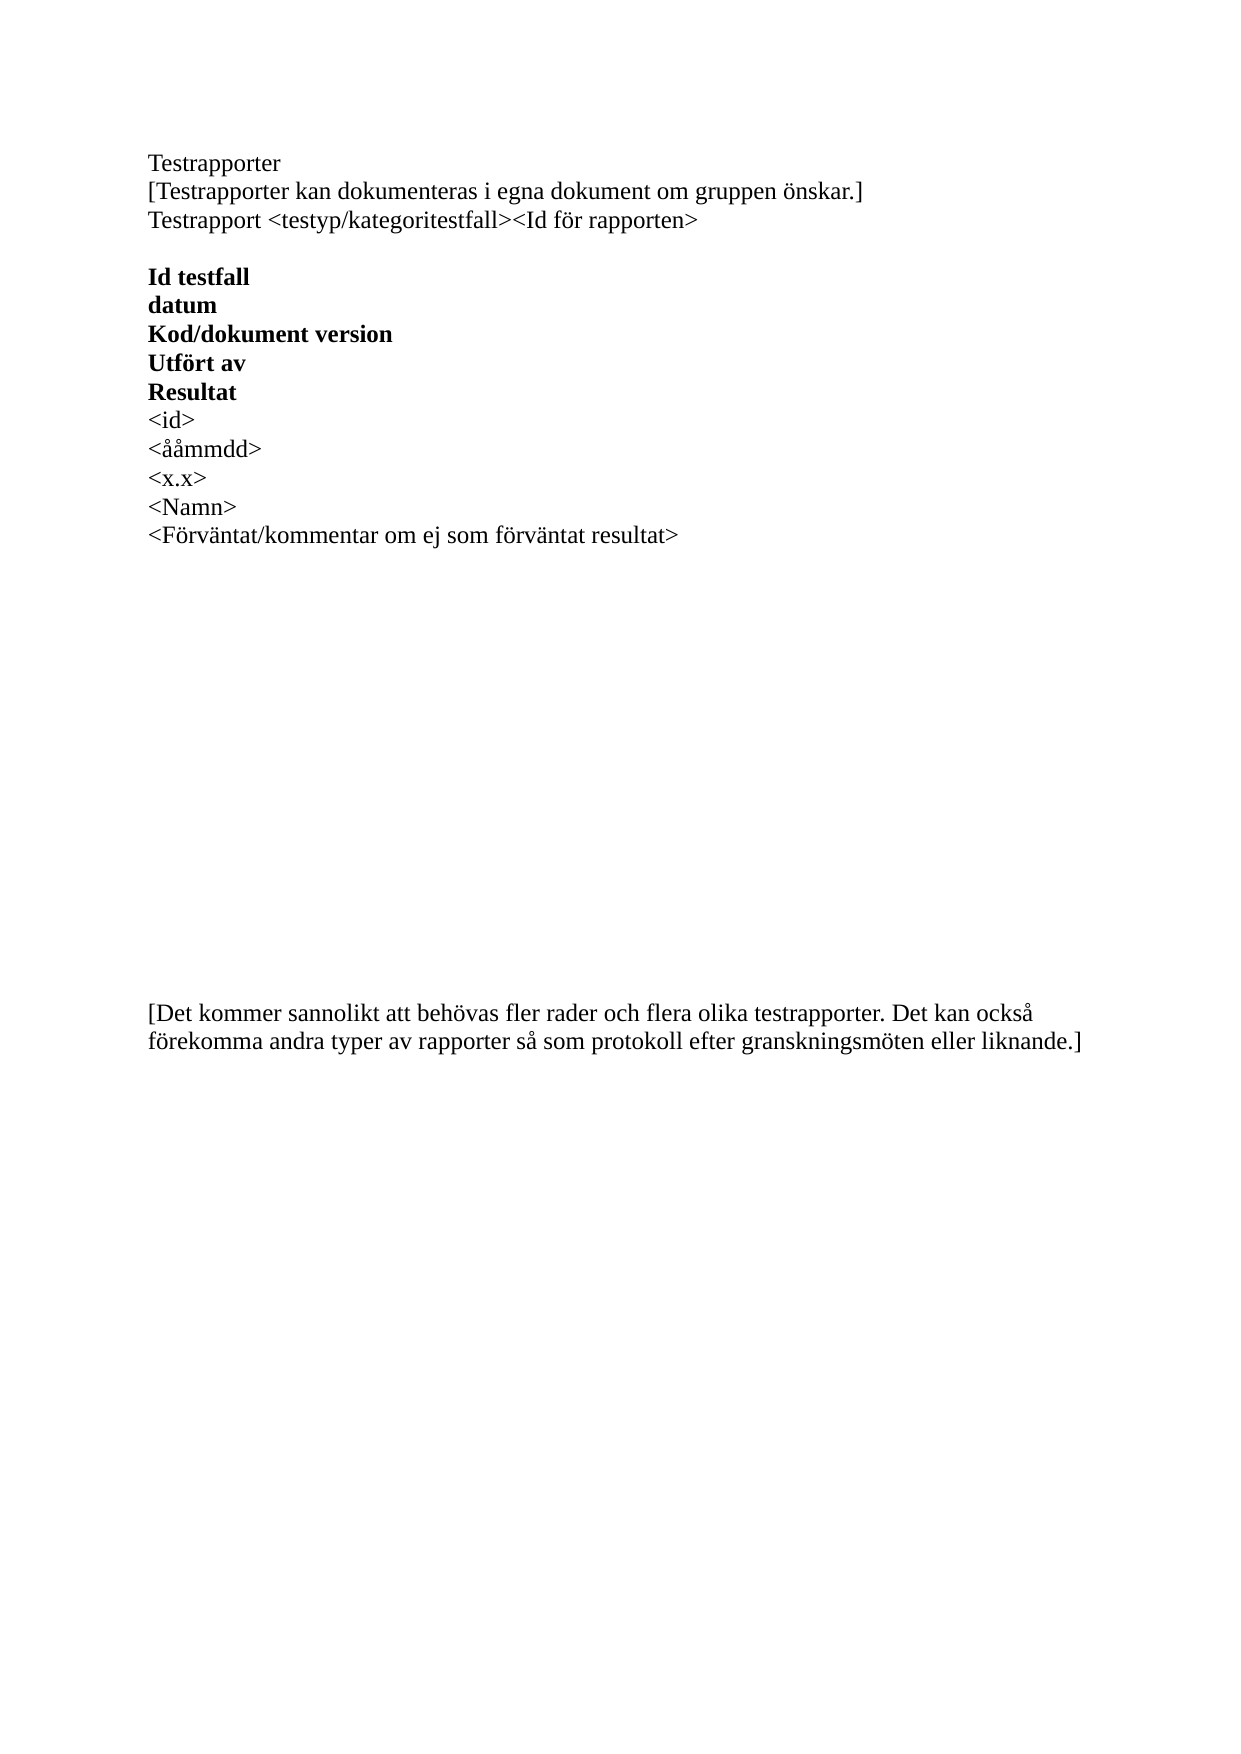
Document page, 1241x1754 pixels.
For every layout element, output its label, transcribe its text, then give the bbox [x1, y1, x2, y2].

text Utfört av [148, 349, 1093, 378]
text Testrapport <testyp/kategoritestfall><Id för rapporten> [148, 205, 1093, 234]
text <Namn> [148, 493, 1093, 521]
text Id testfall [148, 263, 1093, 291]
text <ååmmdd> [148, 435, 1093, 464]
text <x.x> [148, 464, 1093, 493]
text [Det kommer sannolikt att behövas fler rader och flera olika testrapporter. Det kan också förekomma andra typer av rapporter så som protokoll efter granskningsmöten eller liknande.] [148, 1010, 1093, 1068]
text datum [148, 291, 1093, 320]
text Kod/dokument version [148, 320, 1093, 349]
text <Förväntat/kommentar om ej som förväntat resultat> [148, 521, 1093, 550]
text Testrapporter [148, 148, 1093, 176]
text Resultat [148, 378, 1093, 406]
text [Testrapporter kan dokumenteras i egna dokument om gruppen önskar.] [148, 176, 1093, 205]
text <id> [148, 406, 1093, 435]
